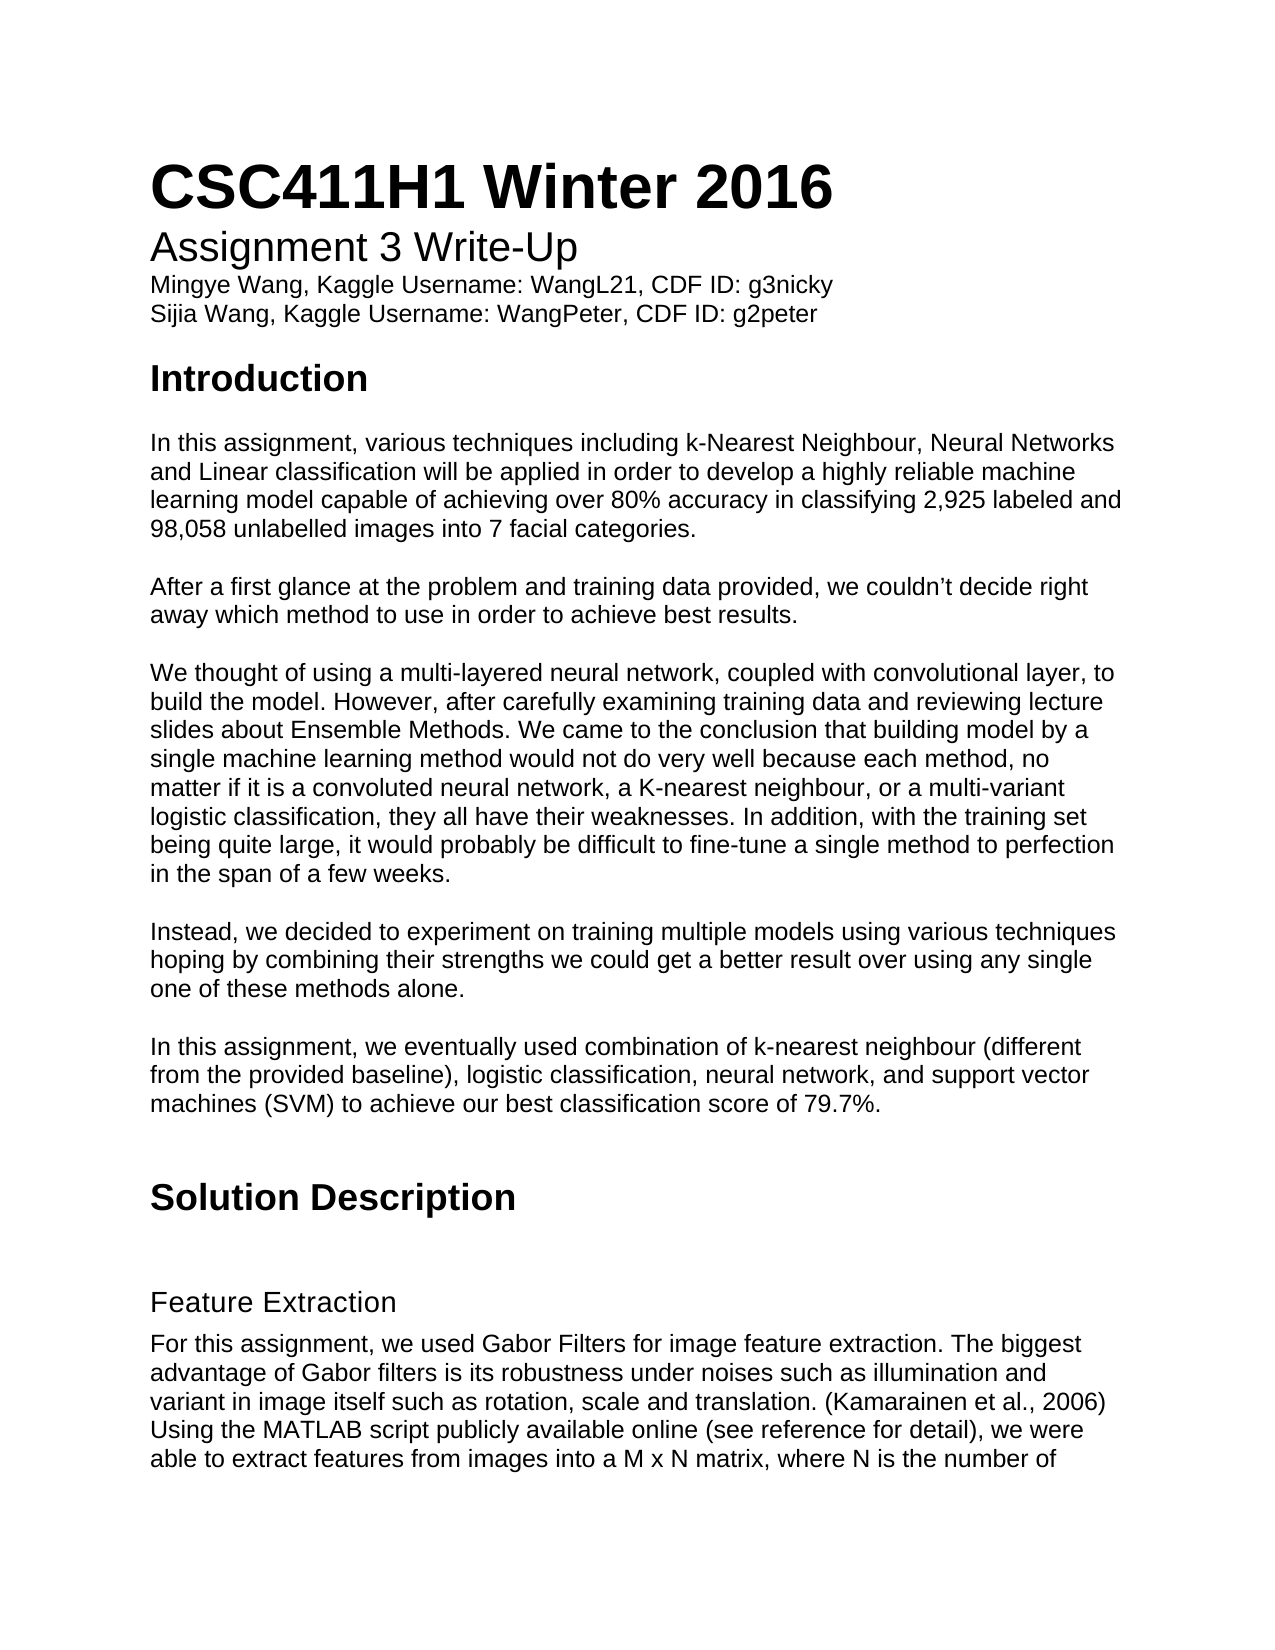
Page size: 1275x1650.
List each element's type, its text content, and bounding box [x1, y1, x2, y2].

text Instead, we decided to experiment on training multiple models using various techniques hoping by combining their strengths we could get a better result over using any single one of these methods alone. [150, 917, 1125, 1003]
text Introduction [150, 356, 1125, 399]
text Assignment 3 Write-Up [150, 222, 1125, 270]
text Mingye Wang, Kaggle Username: WangL21, CDF ID: g3nicky [150, 270, 1125, 298]
text In this assignment, various techniques including k-Nearest Neighbour, Neural Networks and Linear classification will be applied in order to develop a highly reliable machine learning model capable of achieving over 80% accuracy in classifying 2,925 labeled and 98,058 unlabelled images into 7 facial categories. [150, 428, 1125, 543]
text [150, 1415, 1125, 1473]
text After a first glance at the problem and training data provided, we couldn’t decide right away which method to use in order to achieve best results. [150, 572, 1125, 629]
text Solution Description [150, 1175, 1125, 1218]
text For this assignment, we used Gabor Filters for image feature extraction. The biggest advantage of Gabor filters is its robustness under noises such as illumination and variant in image itself such as rotation, scale and translation. (Kamarainen et al., 2006) [150, 1329, 1125, 1415]
text Feature Extraction [150, 1285, 1125, 1318]
text In this assignment, we eventually used combination of k-nearest neighbour (different from the provided baseline), logistic classification, neural network, and support vector machines (SVM) to achieve our best classification score of 79.7%. [150, 1032, 1125, 1118]
text CSC411H1 Winter 2016 [150, 150, 1125, 222]
text We thought of using a multi-layered neural network, coupled with convolutional layer, to build the model. However, after carefully examining training data and reviewing lecture slides about Ensemble Methods. We came to the conclusion that building model by a single machine learning method would not do very well because each method, no matter if it is a convoluted neural network, a K-nearest neighbour, or a multi-variant logistic classification, they all have their weaknesses. In addition, with the training set being quite large, it would probably be difficult to fine-tune a single method to perfection in the span of a few weeks. [150, 658, 1125, 888]
text Sijia Wang, Kaggle Username: WangPeter, CDF ID: g2peter [150, 298, 1125, 327]
